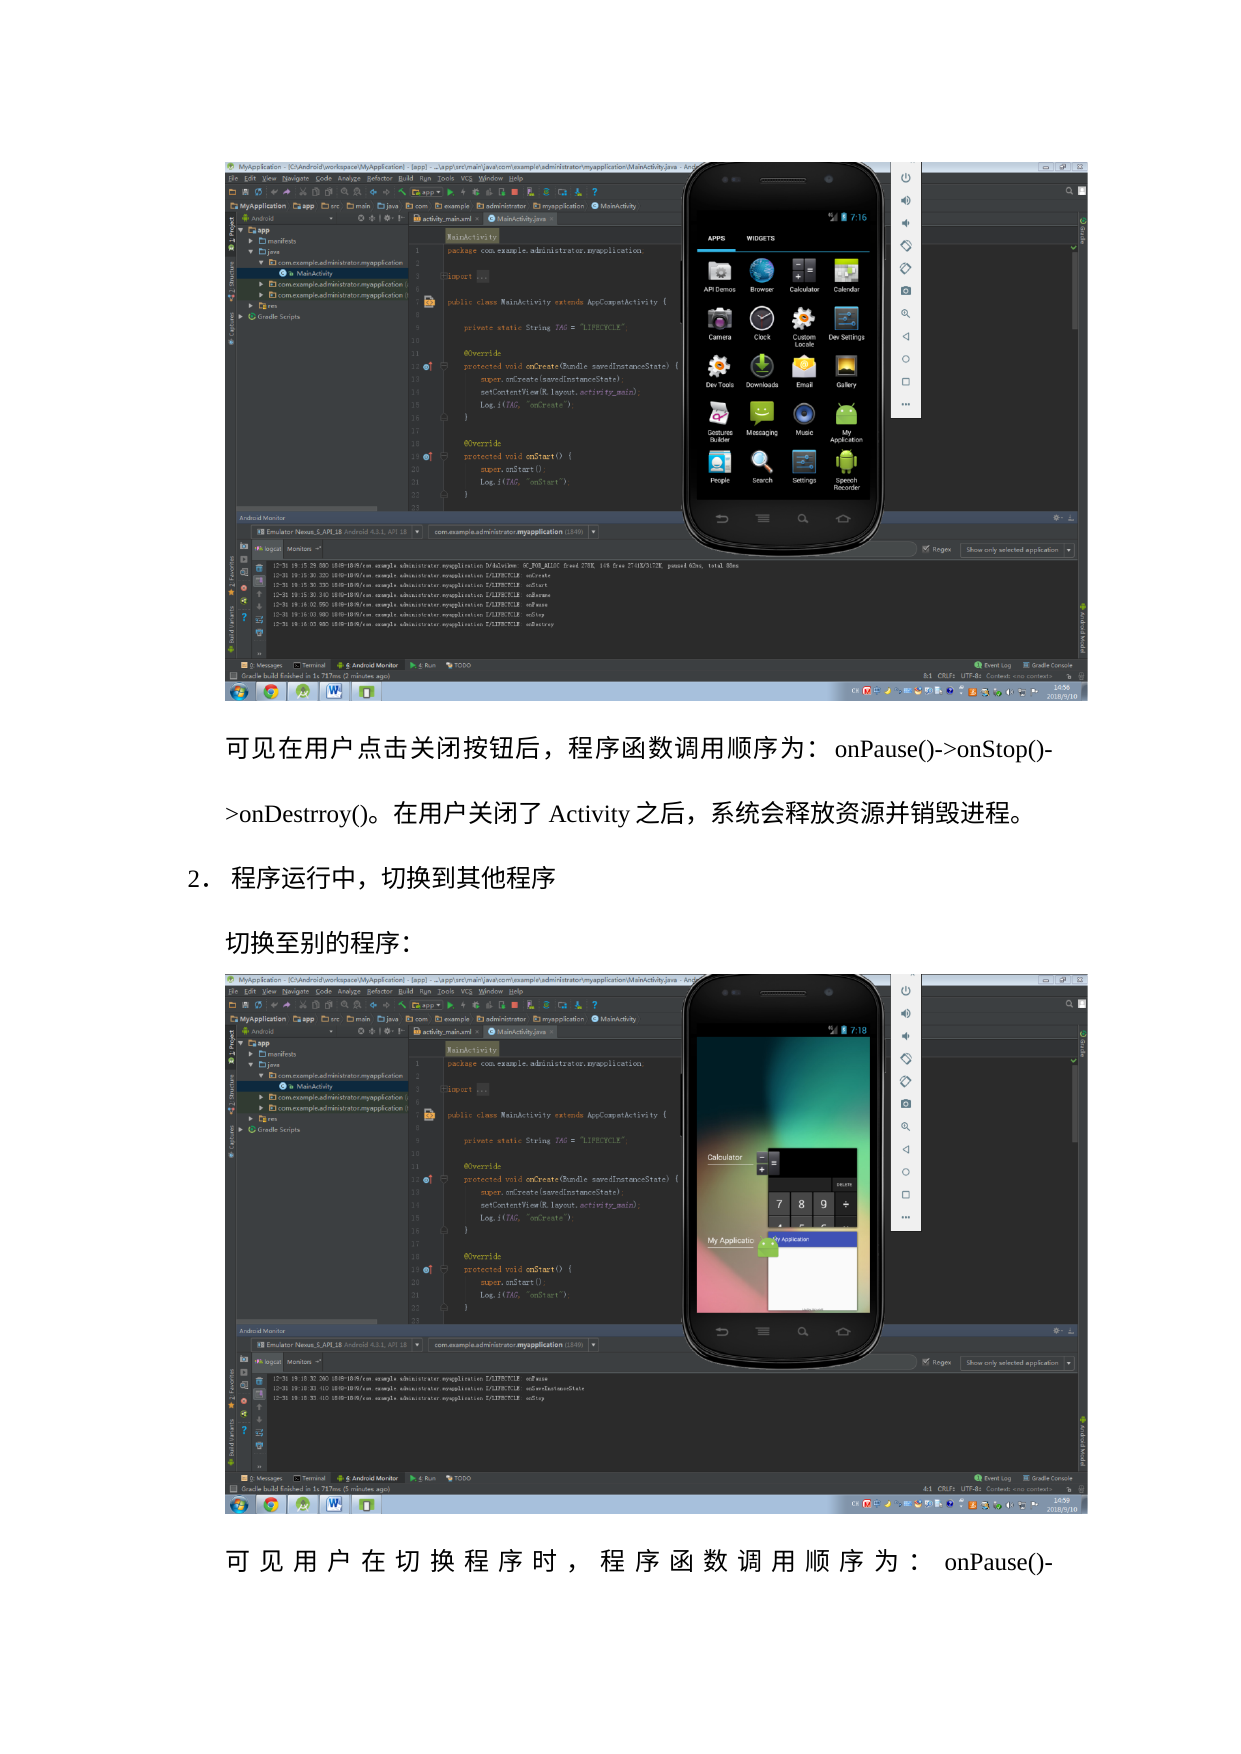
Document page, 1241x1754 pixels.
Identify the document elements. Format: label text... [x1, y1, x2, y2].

picture [225, 162, 1088, 701]
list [225, 1527, 1053, 1592]
list 可见在用户点击关闭按钮后，程序函数调用顺序为：onPause()->onStop()->onDestrroy()。在用户关闭了Activity之后，系统会释放资源并销毁进程。 [225, 714, 1053, 844]
list 程序运行中，切换到其他程序 [187, 844, 1053, 909]
picture [225, 974, 1088, 1514]
list 切换至别的程序： [225, 909, 1053, 974]
